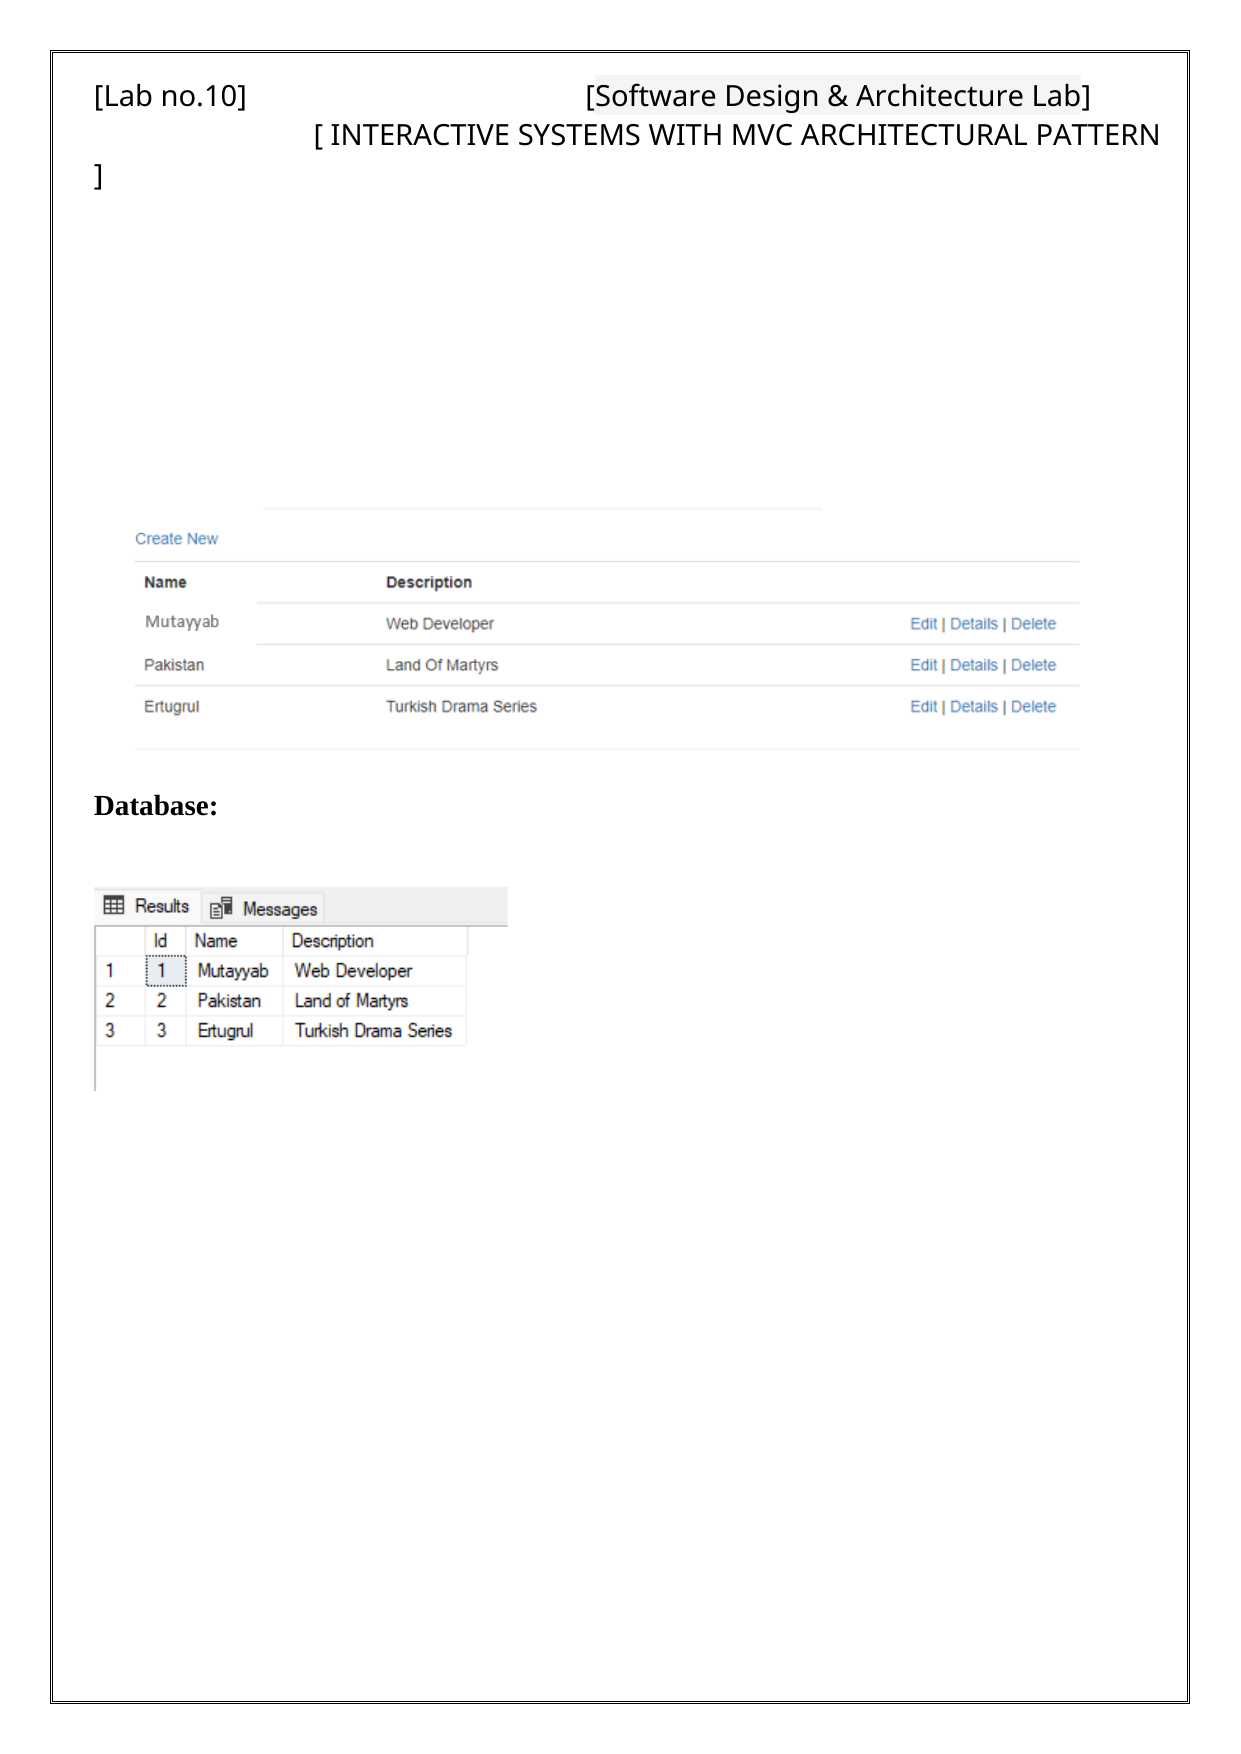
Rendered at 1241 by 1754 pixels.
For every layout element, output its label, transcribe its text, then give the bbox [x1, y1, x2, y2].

picture [93, 887, 508, 1091]
picture [93, 491, 1166, 766]
text Database: [94, 788, 1165, 821]
